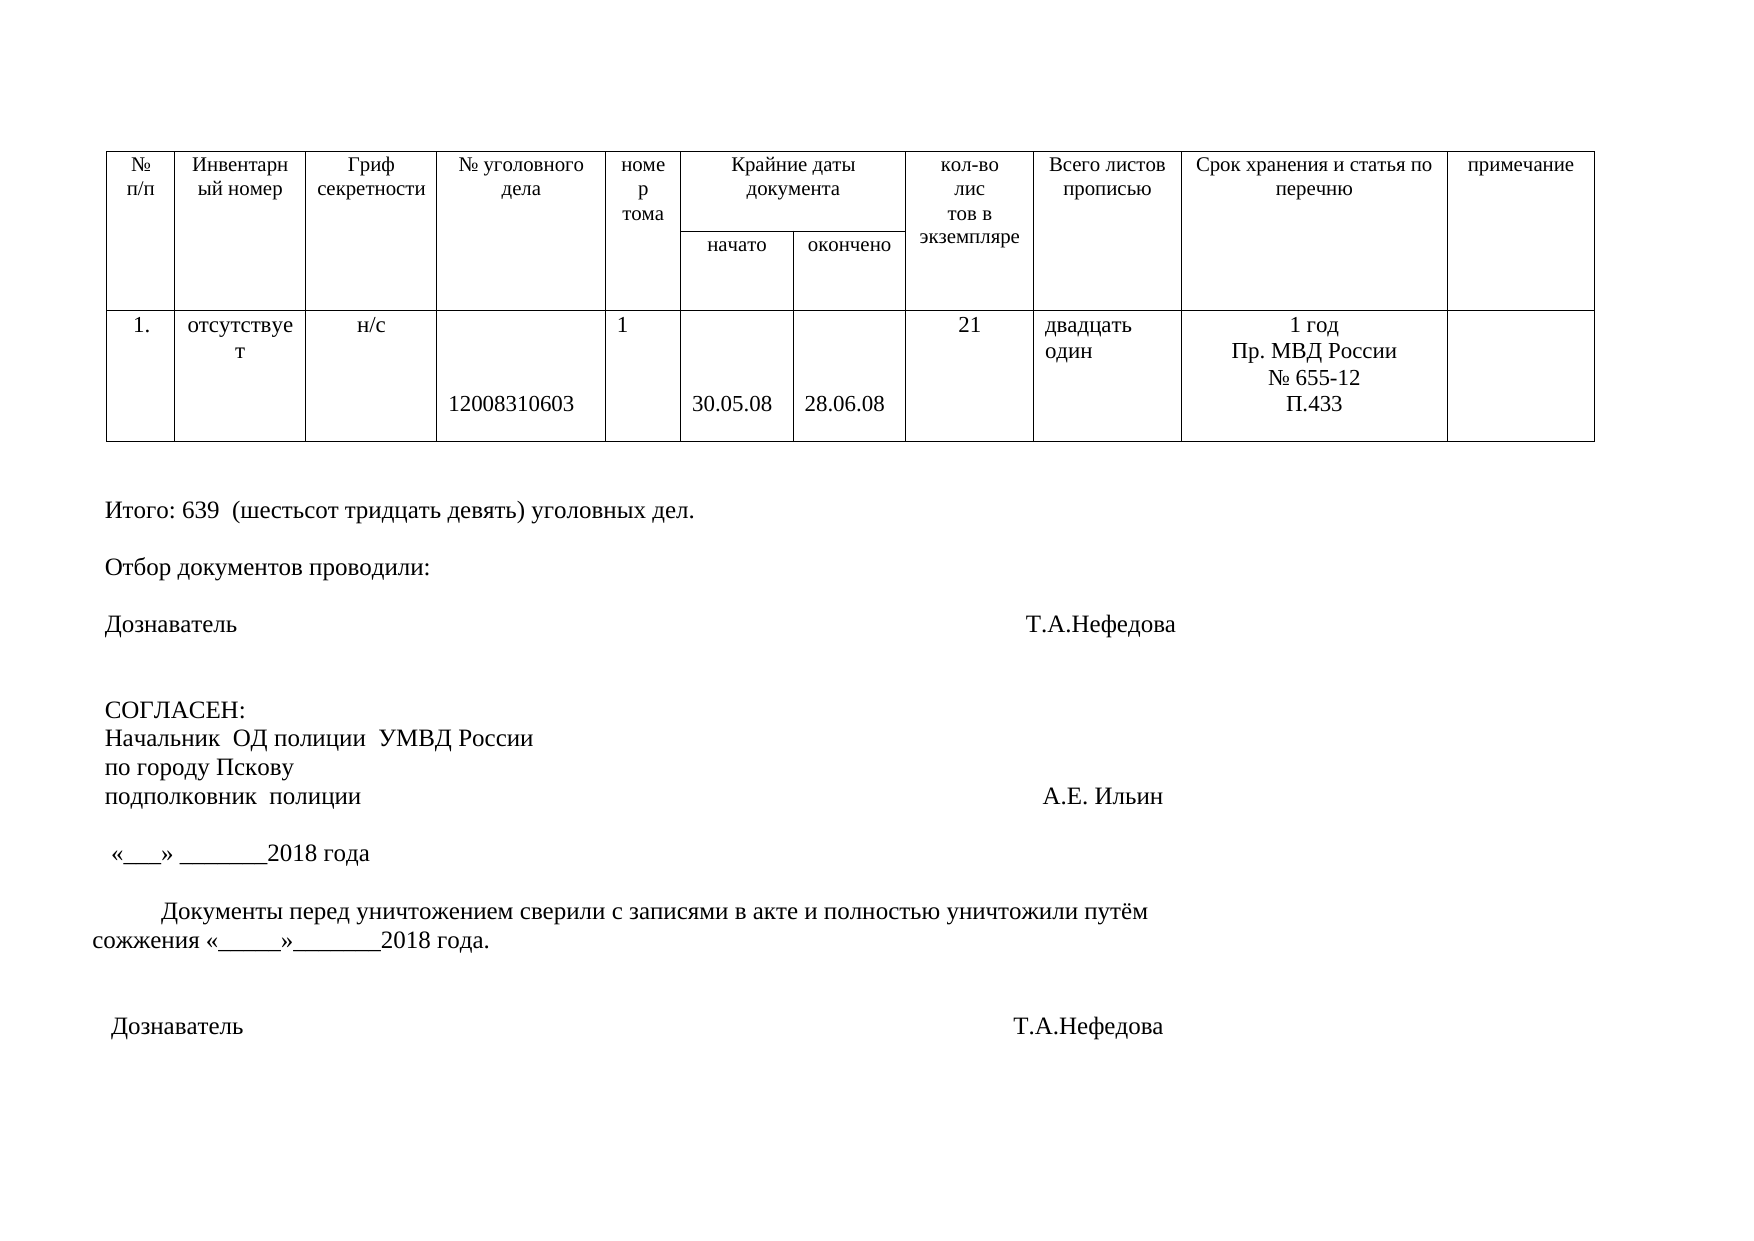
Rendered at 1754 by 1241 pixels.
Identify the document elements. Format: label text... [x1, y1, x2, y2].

table_header кол-во лис тов в экземпляре [906, 152, 1033, 310]
table_header примечание [1448, 152, 1594, 310]
table_cell 30.05.08 [681, 311, 793, 441]
table_cell 1 [606, 311, 680, 441]
text Начальник ОД полиции УМВД России [29, 723, 1636, 752]
table_cell начато [681, 232, 793, 310]
table_header № п/п [107, 152, 174, 310]
table_cell 1 год Пр. МВД России № 655-12 П.433 [1182, 311, 1447, 441]
table_cell 12008310603 [437, 311, 605, 441]
table_cell [107, 311, 174, 441]
table_cell двадцать один [1034, 311, 1181, 441]
table_cell 28.06.08 [794, 311, 905, 441]
text Отбор документов проводили: [29, 552, 1636, 581]
table_header номер тома [606, 152, 680, 310]
table_cell [1448, 311, 1594, 441]
table_header Крайние даты документа [681, 152, 905, 231]
table_header Гриф секретности [306, 152, 436, 310]
table_cell отсутствует [175, 311, 305, 441]
text СОГЛАСЕН: [29, 695, 1636, 723]
table_header Инвентарный номер [175, 152, 305, 310]
text Дознаватель Т.А.Нефедова [29, 1011, 1636, 1040]
text «___» _______2018 года [29, 838, 1636, 867]
text Документы перед уничтожением сверили с записями в акте и полностью уничтожили путём [29, 896, 1636, 925]
text по городу Пскову [29, 752, 1636, 781]
table_header Срок хранения и статья по перечню [1182, 152, 1447, 310]
table_header № уголовного дела [437, 152, 605, 310]
table_cell 21 [906, 311, 1033, 441]
text подполковник полиции А.Е. Ильин [29, 781, 1636, 810]
text Дознаватель Т.А.Нефедова [29, 609, 1636, 638]
text сожжения «_____»_______2018 года. [29, 925, 1636, 953]
table_header Всего листов прописью [1034, 152, 1181, 310]
table_cell н/с [306, 311, 436, 441]
text Итого: 639 (шестьсот тридцать девять) уголовных дел. [29, 495, 1636, 524]
table_cell окончено [794, 232, 905, 310]
